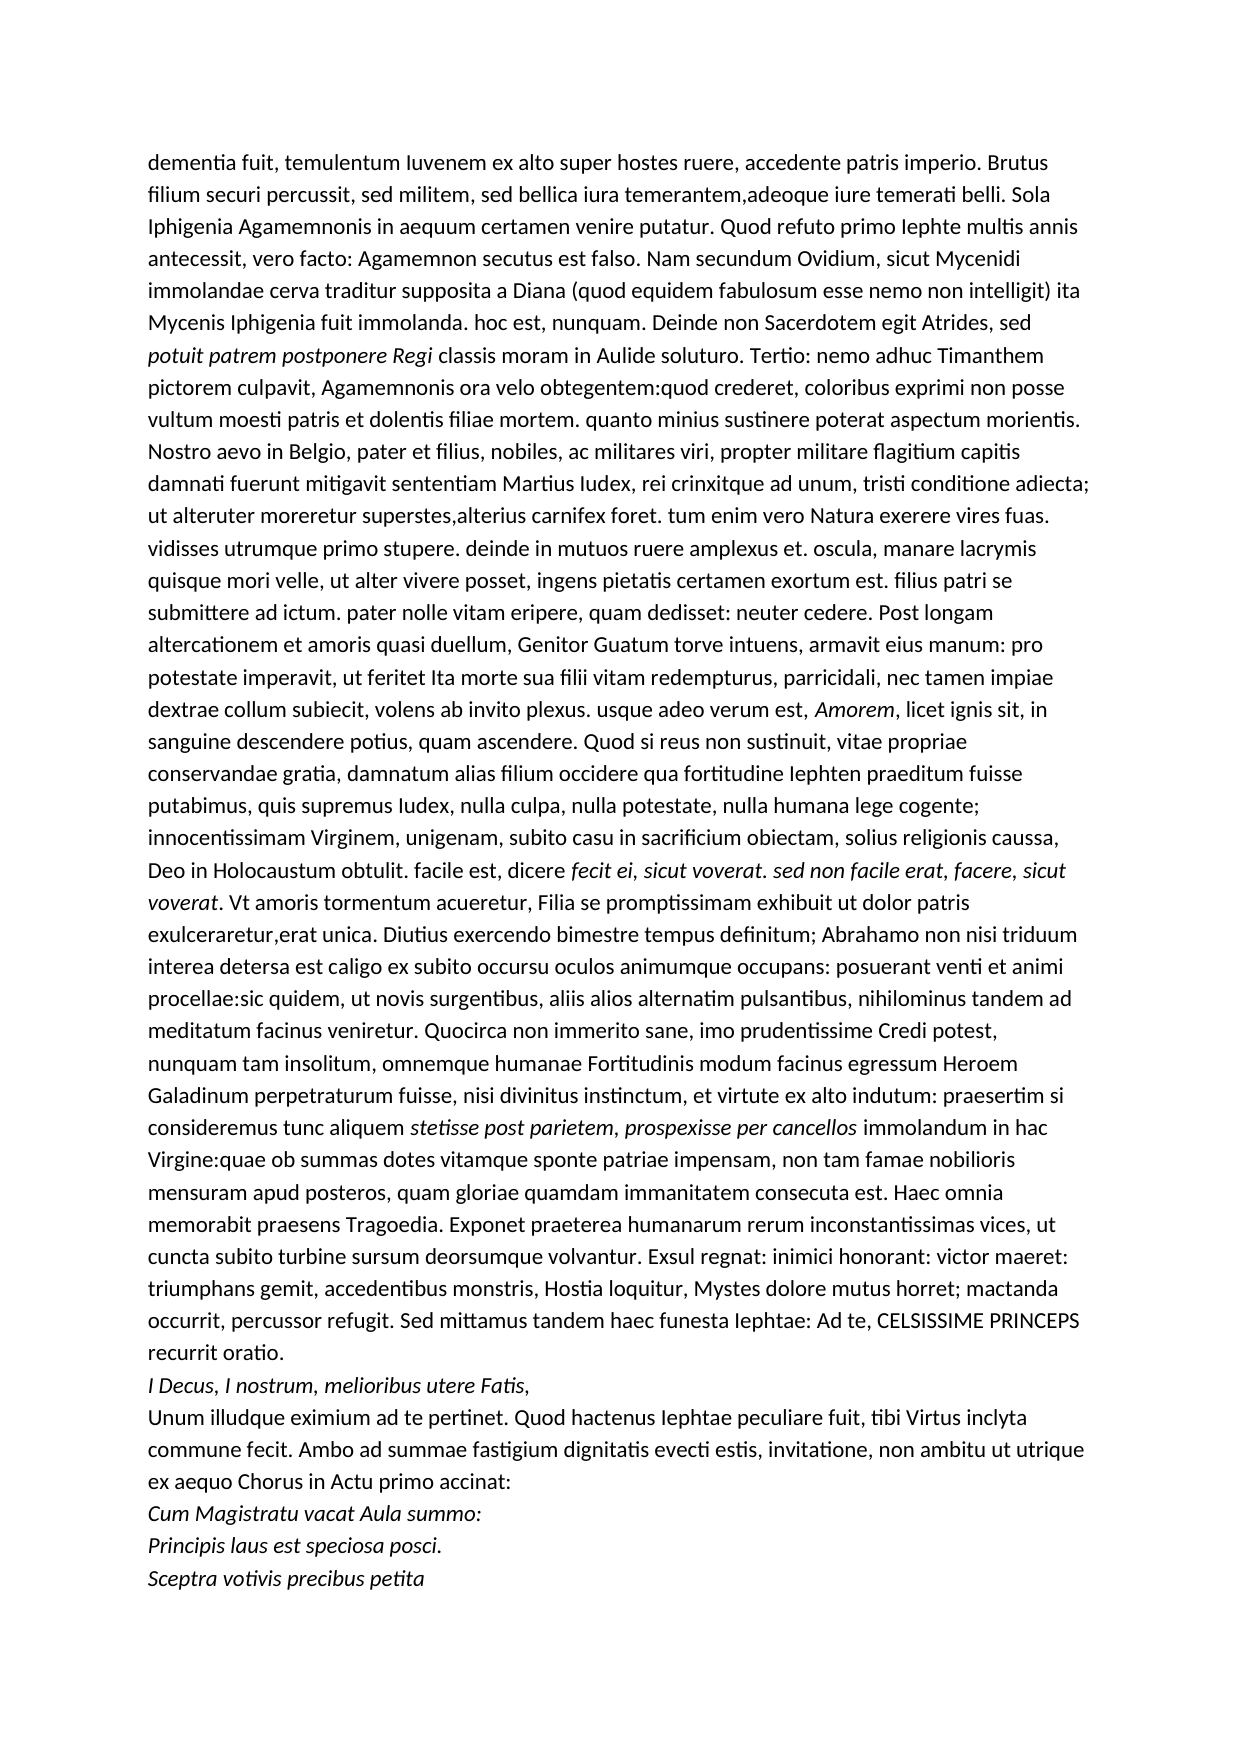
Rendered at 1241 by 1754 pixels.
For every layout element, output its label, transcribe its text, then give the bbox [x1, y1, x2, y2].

text Principis laus est speciosa posci. [148, 1532, 1093, 1560]
text Sceptra votivis precibus petita [148, 1564, 1093, 1592]
text Nostro aevo in Belgio, pater et filius, nobiles, ac militares viri, propter militare flagitium capitis damnati fuerunt mitigavit sententiam Martius Iudex, rei crinxitque ad unum, tristi conditione adiecta; ut alteruter moreretur superstes,alterius carnifex foret. tum enim vero Natura exerere vires fuas. vidisses utrumque primo stupere. deinde in mutuos ruere amplexus et. oscula, manare lacrymis quisque mori velle, ut alter vivere posset, ingens pietatis certamen exortum est. filius patri se submittere ad ictum. pater nolle vitam eripere, quam dedisset: neuter cedere. Post longam altercationem et amoris quasi duellum, Genitor Guatum torve intuens, armavit eius manum: pro potestate imperavit, ut feritet Ita morte sua filii vitam redempturus, parricidali, nec tamen impiae dextrae collum subiecit, volens ab invito plexus. usque adeo verum est, Amorem, licet ignis sit, in sanguine descendere potius, quam ascendere. Quod si reus non sustinuit, vitae propriae conservandae gratia, damnatum alias filium occidere qua fortitudine Iephten praeditum fuisse putabimus, quis supremus Iudex, nulla culpa, nulla potestate, nulla humana lege cogente; innocentissimam Virginem, unigenam, subito casu in sacrificium obiectam, solius religionis caussa, Deo in Holocaustum obtulit. facile est, dicere fecit ei, sicut voverat. sed non facile erat, facere, sicut voverat. Vt amoris tormentum acueretur, Filia se promptissimam exhibuit ut dolor patris exulceraretur,erat unica. Diutius exercendo bimestre tempus definitum; Abrahamo non nisi triduum interea detersa est caligo ex subito occursu oculos animumque occupans: posuerant venti et animi procellae:sic quidem, ut novis surgentibus, aliis alios alternatim pulsantibus, nihilominus tandem ad meditatum facinus veniretur. Quocirca non immerito sane, imo prudentissime Credi potest, nunquam tam insolitum, omnemque humanae Fortitudinis modum facinus egressum Heroem Galadinum perpetraturum fuisse, nisi divinitus instinctum, et virtute ex alto indutum: praesertim si consideremus tunc aliquem stetisse post parietem, prospexisse per cancellos immolandum in hac Virgine:quae ob summas dotes vitamque sponte patriae impensam, non tam famae nobilioris mensuram apud posteros, quam gloriae quamdam immanitatem consecuta est. Haec omnia memorabit praesens Tragoedia. Exponet praeterea humanarum rerum inconstantissimas vices, ut cuncta subito turbine sursum deorsumque volvantur. Exsul regnat: inimici honorant: victor maeret: triumphans gemit, accedentibus monstris, Hostia loquitur, Mystes dolore mutus horret; mactanda occurrit, percussor refugit. Sed mittamus tandem haec funesta Iephtae: Ad te, CELSISSIME PRINCEPS recurrit oratio. [148, 437, 1093, 1367]
text Unum illudque eximium ad te pertinet. Quod hactenus Iephtae peculiare fuit, tibi Virtus inclyta commune fecit. Ambo ad summae fastigium dignitatis evecti estis, invitatione, non ambitu ut utrique ex aequo Chorus in Actu primo accinat: [148, 1403, 1093, 1495]
text Cum Magistratu vacat Aula summo: [148, 1499, 1093, 1527]
text I Decus, I nostrum, melioribus utere Fatis, [148, 1371, 1093, 1399]
